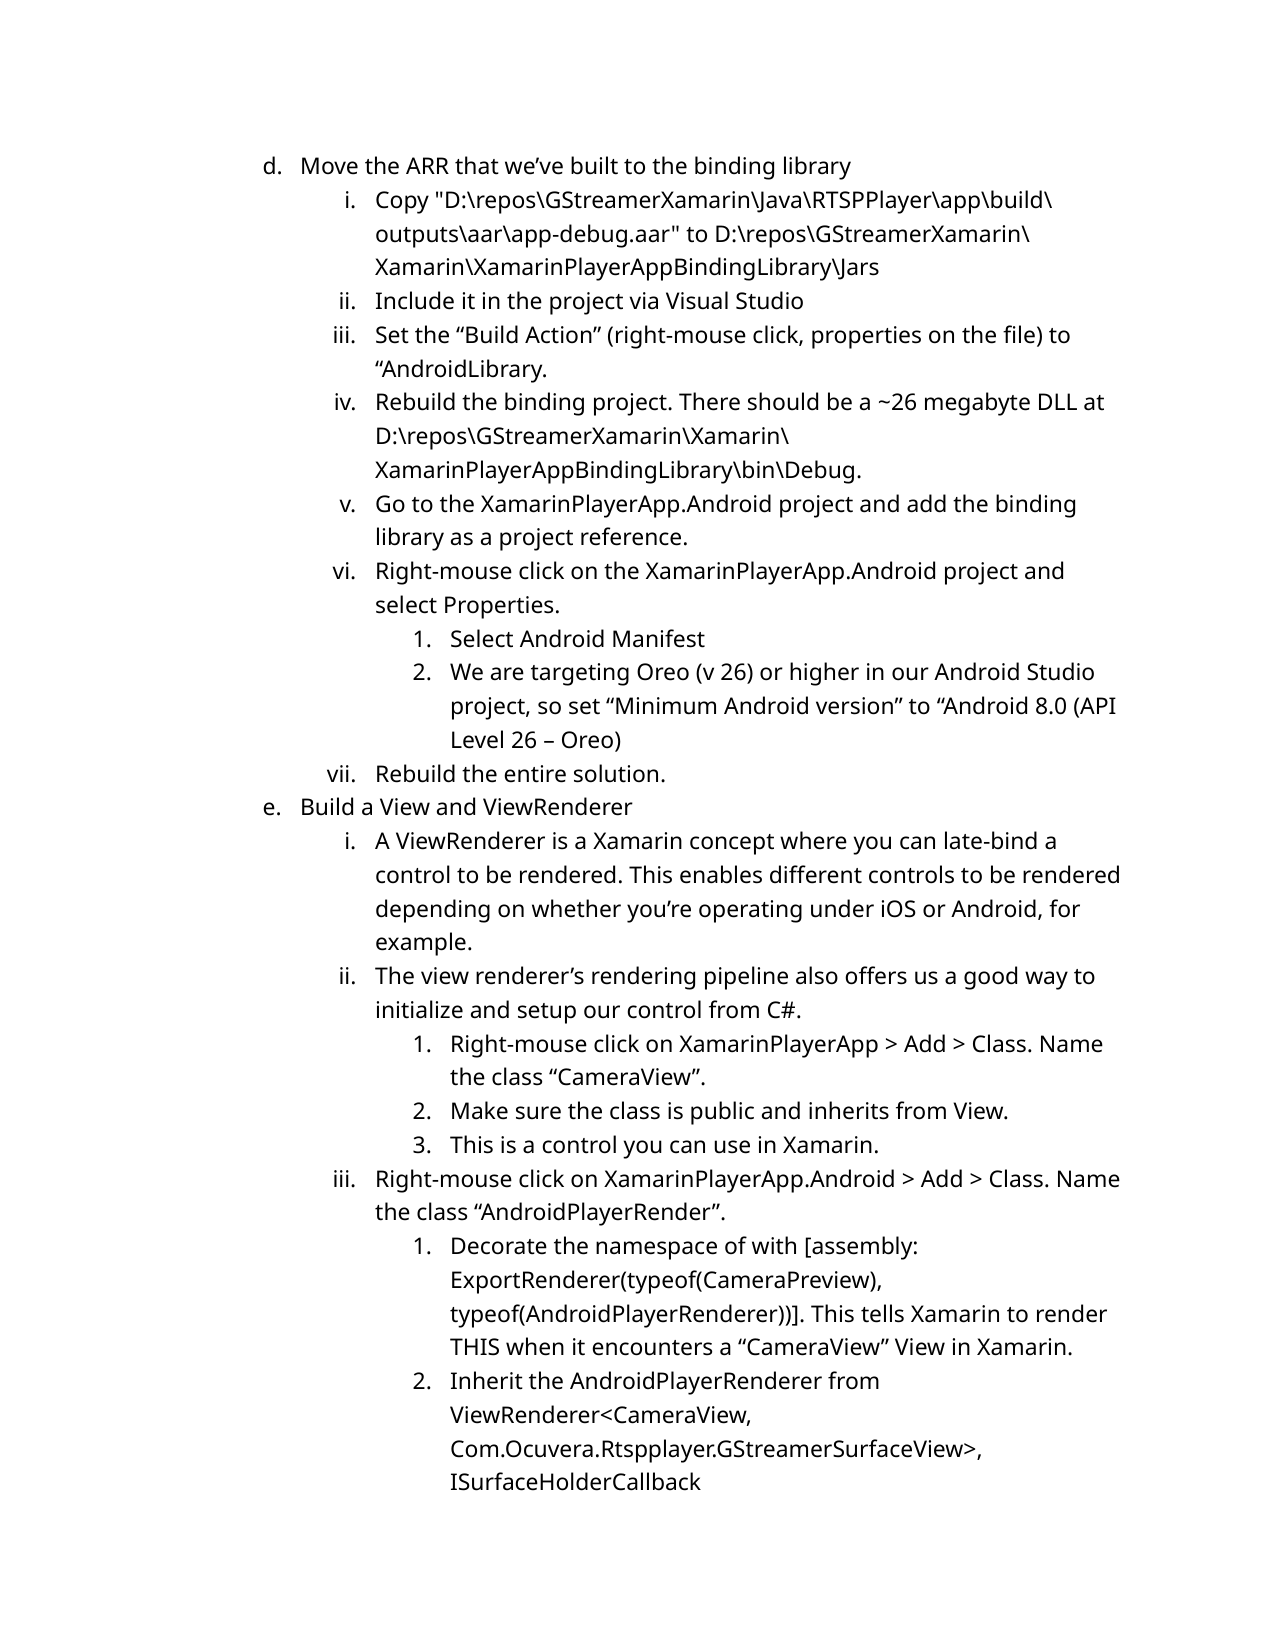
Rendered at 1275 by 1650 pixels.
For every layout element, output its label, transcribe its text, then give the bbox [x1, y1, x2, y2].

list Make sure the class is public and inherits from View. [412, 1095, 1125, 1126]
list Decorate the namespace of with [assembly: ExportRenderer(typeof(CameraPreview), typeof(AndroidPlayerRenderer))]. This tells Xamarin to render THIS when it encounters a “CameraView” View in Xamarin. [412, 1230, 1125, 1362]
list Right-mouse click on XamarinPlayerApp > Add > Class. Name the class “CameraView”. [412, 1027, 1125, 1092]
list Include it in the project via Visual Studio [356, 285, 1125, 316]
list This is a control you can use in Xamarin. [412, 1129, 1125, 1160]
list Build a View and ViewRenderer [262, 791, 1125, 822]
list Right-mouse click on the XamarinPlayerApp.Android project and select Properties. [356, 555, 1125, 620]
list We are targeting Oreo (v 26) or higher in our Android Studio project, so set “Minimum Android version” to “Android 8.0 (API Level 26 – Oreo) [412, 656, 1125, 755]
list Right-mouse click on XamarinPlayerApp.Android > Add > Class. Name the class “AndroidPlayerRender”. [356, 1162, 1125, 1227]
list Select Android Manifest [412, 622, 1125, 654]
list Move the ARR that we’ve built to the binding library [262, 150, 1125, 181]
list Set the “Build Action” (right-mouse click, properties on the file) to “AndroidLibrary. [356, 319, 1125, 384]
list Go to the XamarinPlayerApp.Android project and add the binding library as a project reference. [356, 487, 1125, 552]
list Rebuild the entire solution. [356, 757, 1125, 789]
list Rebuild the binding project. There should be a ~26 megabyte DLL at D:\repos\GStreamerXamarin\Xamarin\XamarinPlayerAppBindingLibrary\bin\Debug. [356, 386, 1125, 485]
list A ViewRenderer is a Xamarin concept where you can late-bind a control to be rendered. This enables different controls to be rendered depending on whether you’re operating under iOS or Android, for example. [356, 825, 1125, 957]
list Inherit the AndroidPlayerRenderer from ViewRenderer<CameraView, Com.Ocuvera.Rtspplayer.GStreamerSurfaceView>, ISurfaceHolderCallback [412, 1365, 1125, 1497]
list The view renderer’s rendering pipeline also offers us a good way to initialize and setup our control from C#. [356, 960, 1125, 1025]
list Copy "D:\repos\GStreamerXamarin\Java\RTSPPlayer\app\build\outputs\aar\app-debug.aar" to D:\repos\GStreamerXamarin\Xamarin\XamarinPlayerAppBindingLibrary\Jars [356, 184, 1125, 282]
